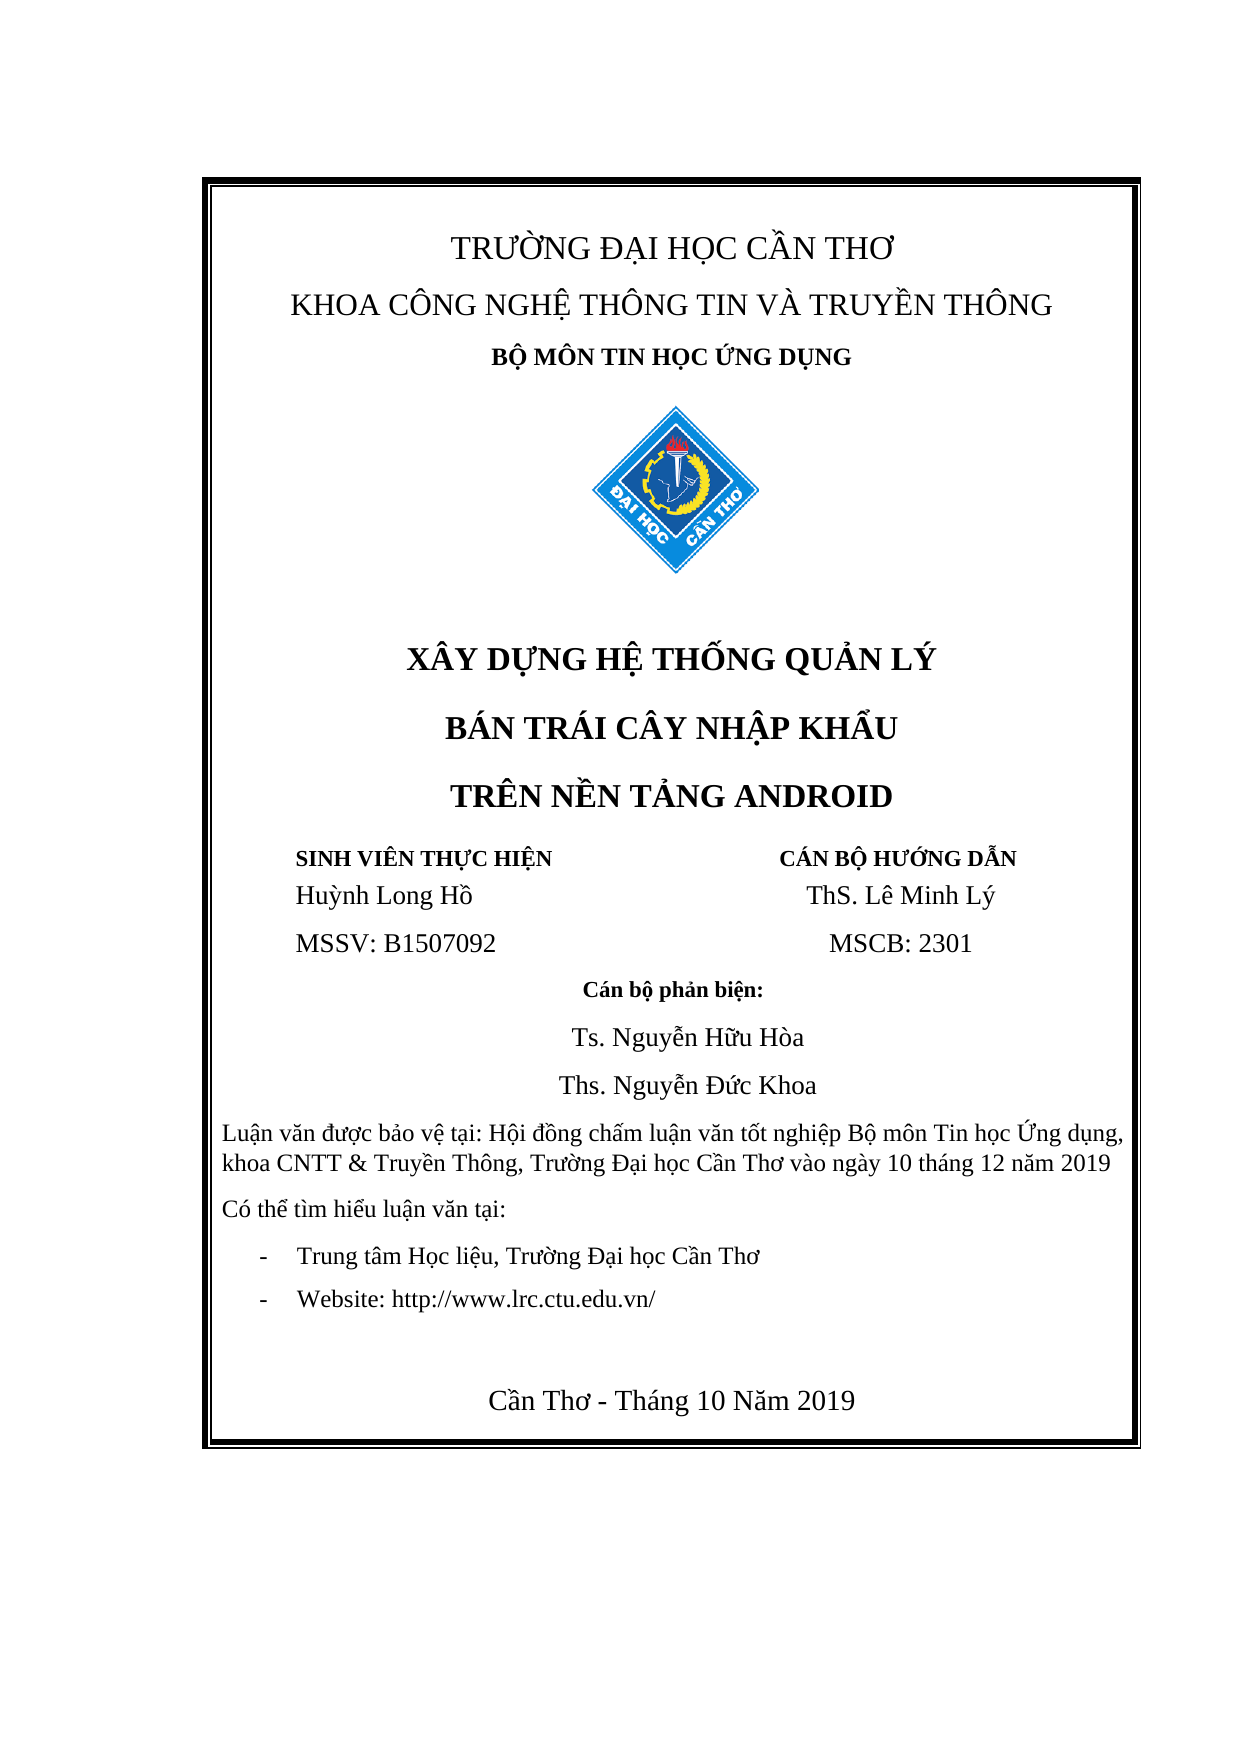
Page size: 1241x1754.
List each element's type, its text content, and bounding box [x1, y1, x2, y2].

picture [591, 405, 759, 574]
table_cell TRƯỜNG ĐẠI HỌC CẦN THƠ KHOA CÔNG NGHỆ THÔNG TIN VÀ TRUYỀN THÔNG BỘ MÔN TIN HỌC ỨNG DỤNG XÂY DỰNG HỆ THỐNG QUẢN LÝ BÁN TRÁI CÂY NHẬP KHẨU TRÊN NỀN TẢNG ANDROID SINH VIÊN THỰC HIỆN CÁN BỘ HƯỚNG DẪN Huỳnh Long Hồ ThS. Lê Minh Lý MSSV: B1507092 MSCB: 2301 Cán bộ phản biện: Ts. Nguyễn Hữu Hòa Ths. Nguyễn Đức Khoa Luận văn được bảo vệ tại: Hội đồng chấm luận văn tốt nghiệp Bộ môn Tin học Ứng dụng, khoa CNTT & Truyền Thông, Trường Đại học Cần Thơ vào ngày 10 tháng 12 năm 2019 Có thể tìm hiểu luận văn tại: Trung tâm Học liệu, Trường Đại học Cần Thơ Website: http://www.lrc.ctu.edu.vn/ Cần Thơ - Tháng 10 Năm 2019 [212, 187, 1132, 1439]
